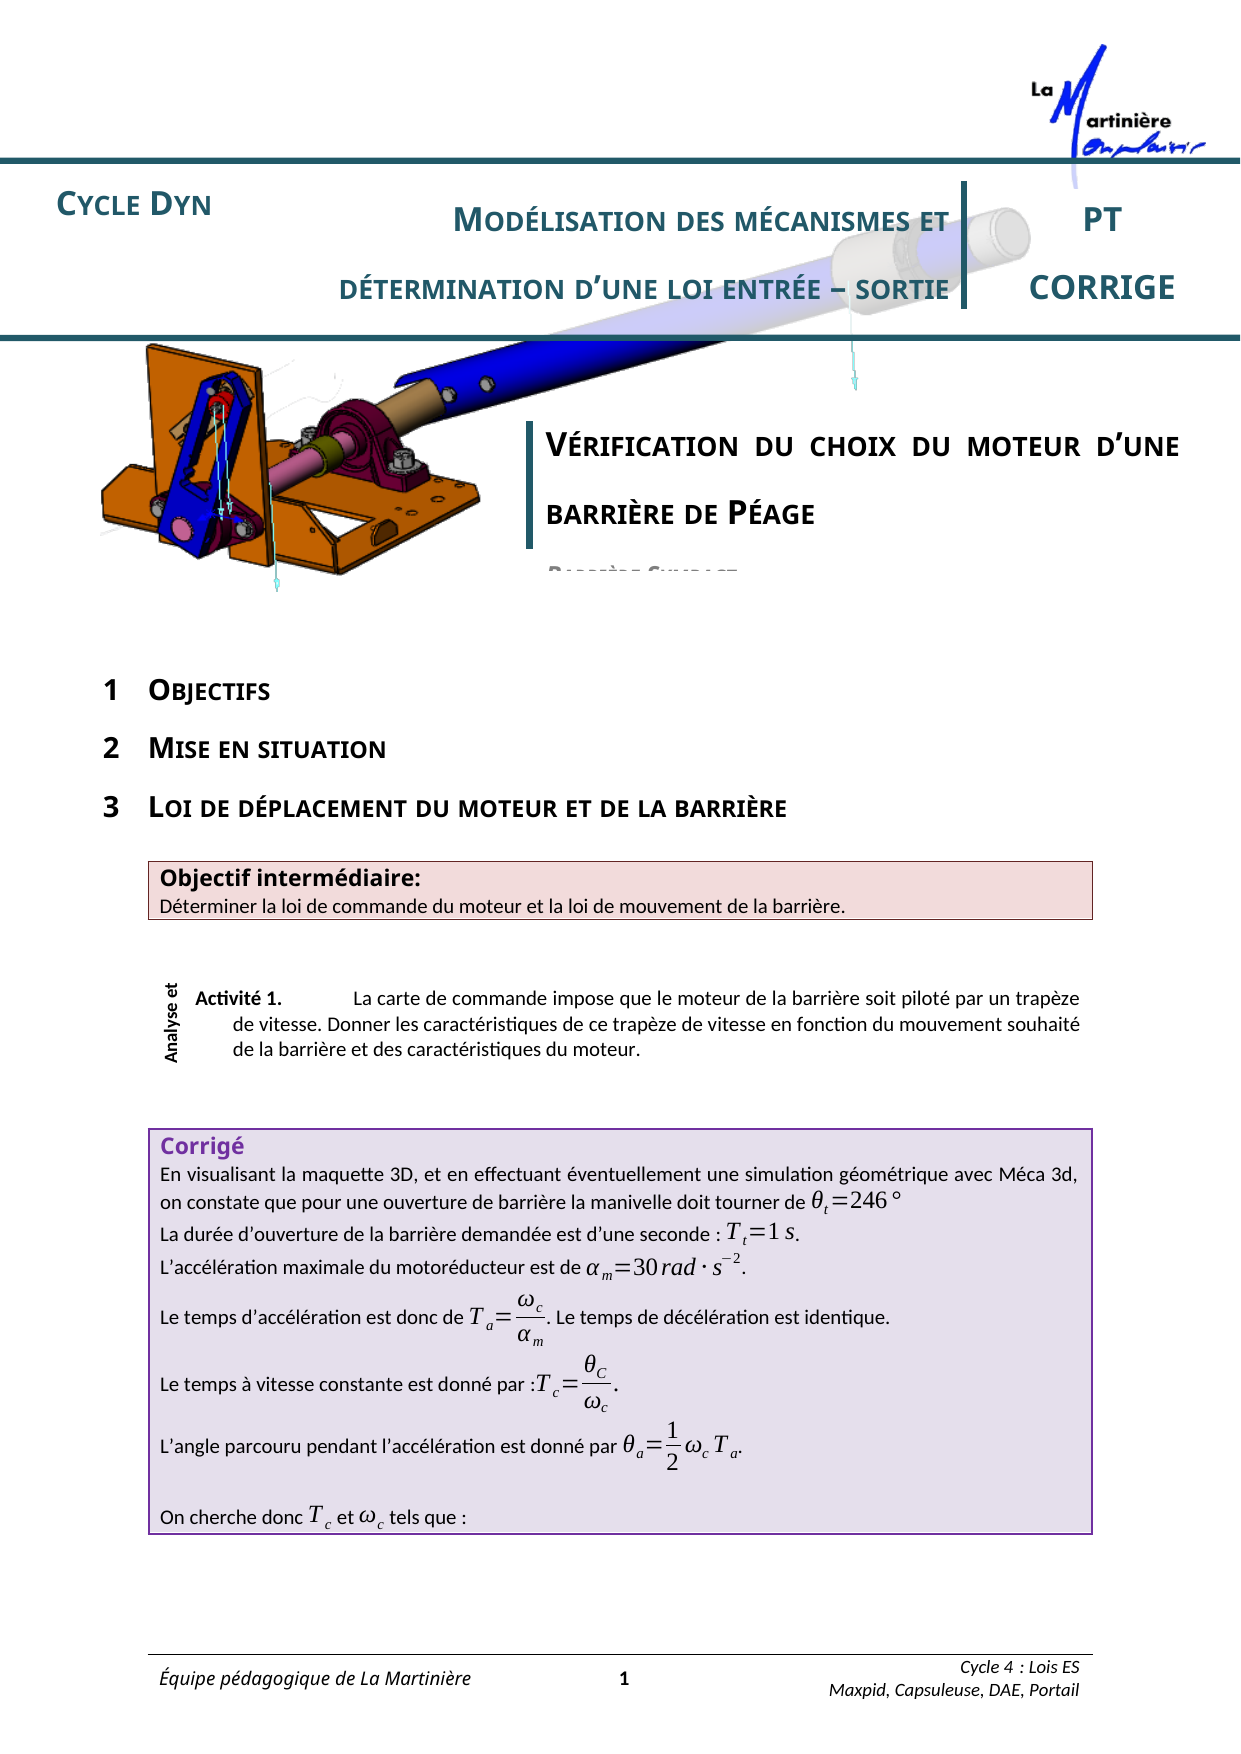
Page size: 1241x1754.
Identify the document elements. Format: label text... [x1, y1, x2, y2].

picture [1030, 44, 1206, 157]
subtitle Objectifs [103, 670, 1093, 709]
picture [100, 341, 1031, 592]
table_header Analyse et Modélisation [148, 949, 194, 1098]
subtitle Loi de déplacement du moteur et de la barrière [103, 786, 1093, 826]
table_header La carte de commande impose que le moteur de la barrière soit piloté par un trapèze de vitesse. Donner les caractéristiques de ce trapèze de vitesse en fonction du mouvement souhaité de la barrière et des caractéristiques du moteur. [194, 949, 1093, 1098]
table_header Objectif intermédiaire: Déterminer la loi de commande du moteur et la loi de mouvement de la barrière. [149, 862, 1092, 918]
subtitle Mise en situation [103, 728, 1093, 767]
